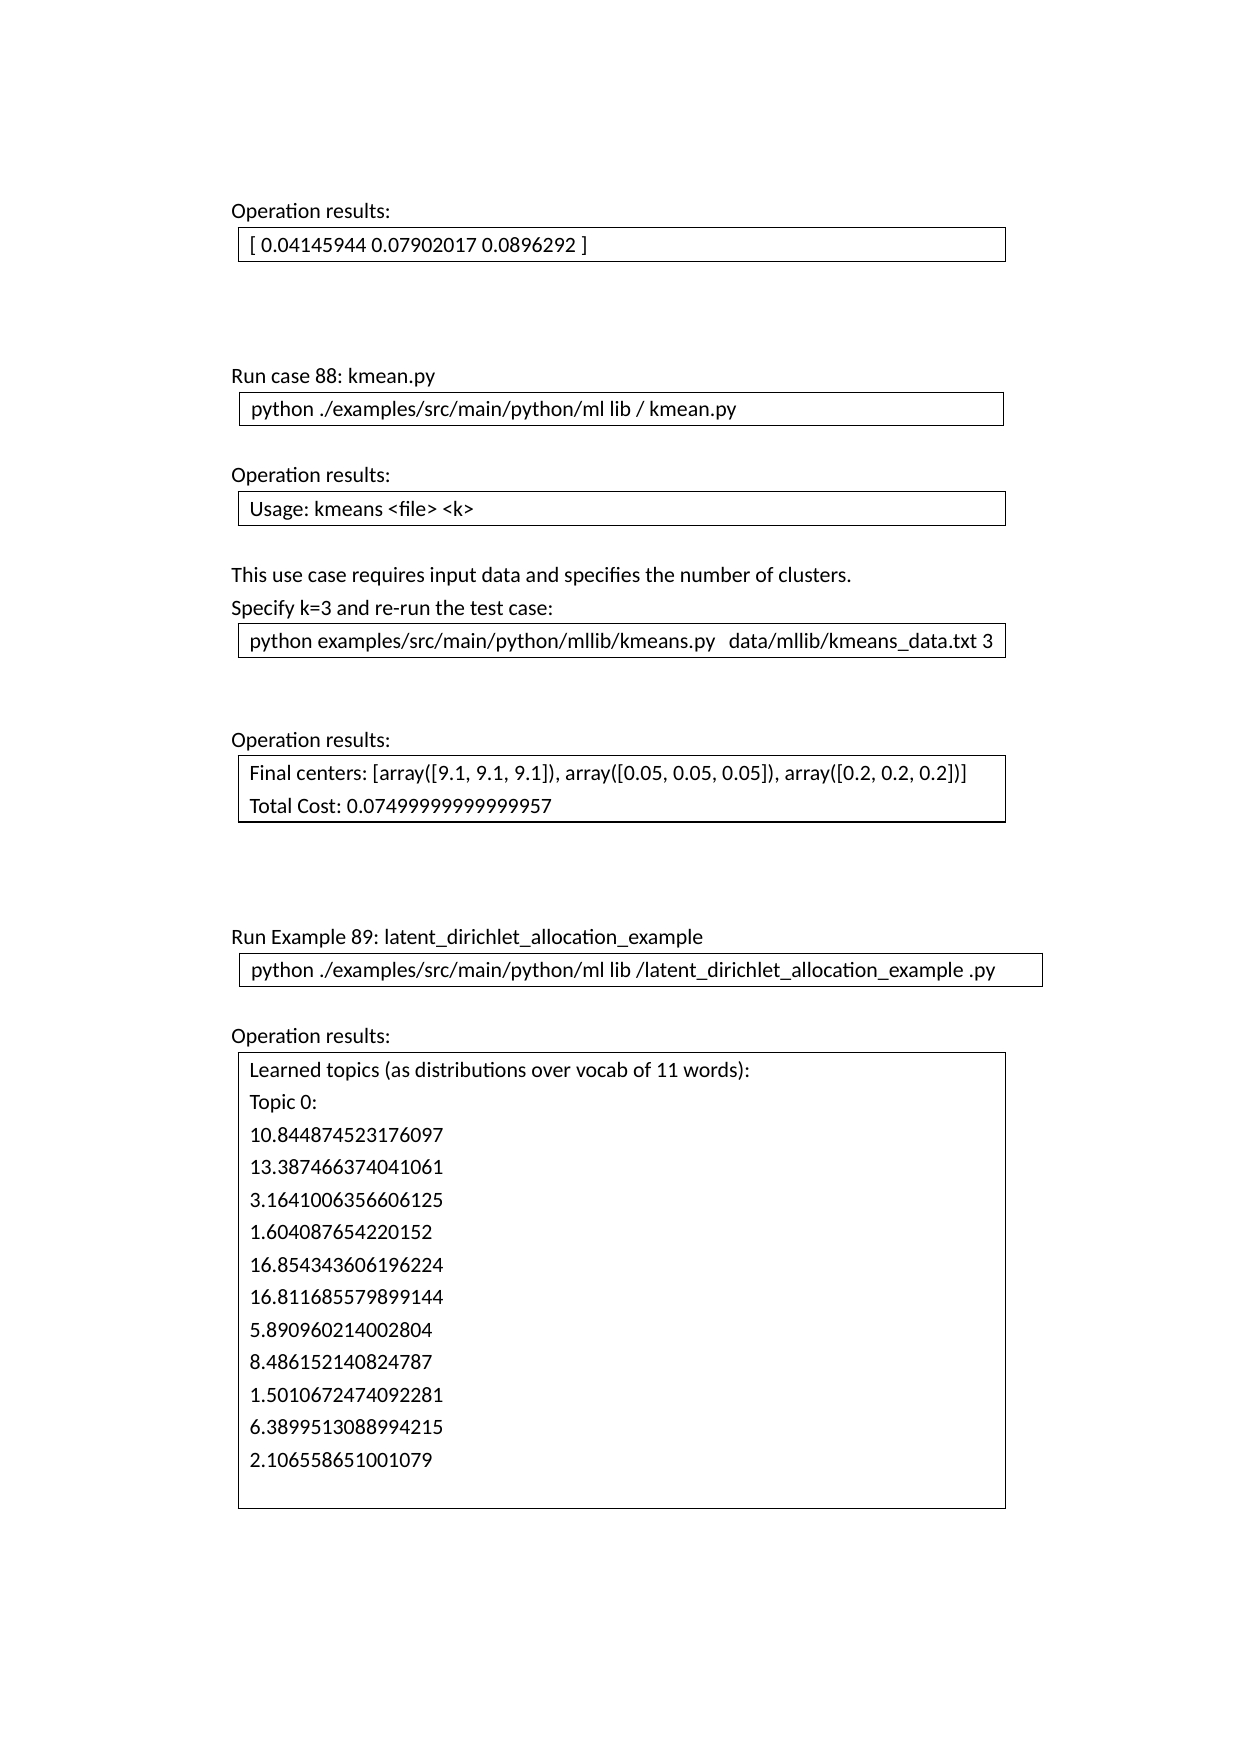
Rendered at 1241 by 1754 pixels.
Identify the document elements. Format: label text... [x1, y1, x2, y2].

text Operation results: [187, 723, 1053, 755]
table_header [ 0.04145944 0.07902017 0.0896292 ] [239, 228, 1005, 261]
table_header Usage: kmeans <file> <k> [239, 492, 1005, 525]
table_header python ./examples/src/main/python/ml lib /latent_dirichlet_allocation_example .py [240, 954, 1042, 986]
table_header python ./examples/src/main/python/ml lib / kmean.py [240, 393, 1003, 425]
text Operation results: [187, 194, 1053, 227]
text Specify k=3 and re-run the test case: [187, 591, 1053, 623]
text Run case 88: kmean.py [187, 359, 1053, 392]
table_header Final centers: [array([9.1, 9.1, 9.1]), array([0.05, 0.05, 0.05]), array([0.2, 0.2, 0.2])] Total Cost: 0.07499999999999957 [239, 756, 1005, 821]
text Operation results: [187, 1019, 1053, 1052]
text Run Example 89: latent_dirichlet_allocation_example [187, 920, 1053, 952]
table_header Learned topics (as distributions over vocab of 11 words): Topic 0: 10.844874523176097 13.387466374041061 3.1641006356606125 1.604087654220152 16.854343606196224 16.811685579899144 5.890960214002804 8.486152140824787 1.5010672474092281 6.3899513088994215 2.106558651001079 [239, 1053, 1005, 1508]
text Operation results: [187, 459, 1053, 491]
text This use case requires input data and specifies the number of clusters. [187, 558, 1053, 591]
table_header python examples/src/main/python/mllib/kmeans.py data/mllib/kmeans_data.txt 3 [239, 624, 1005, 657]
